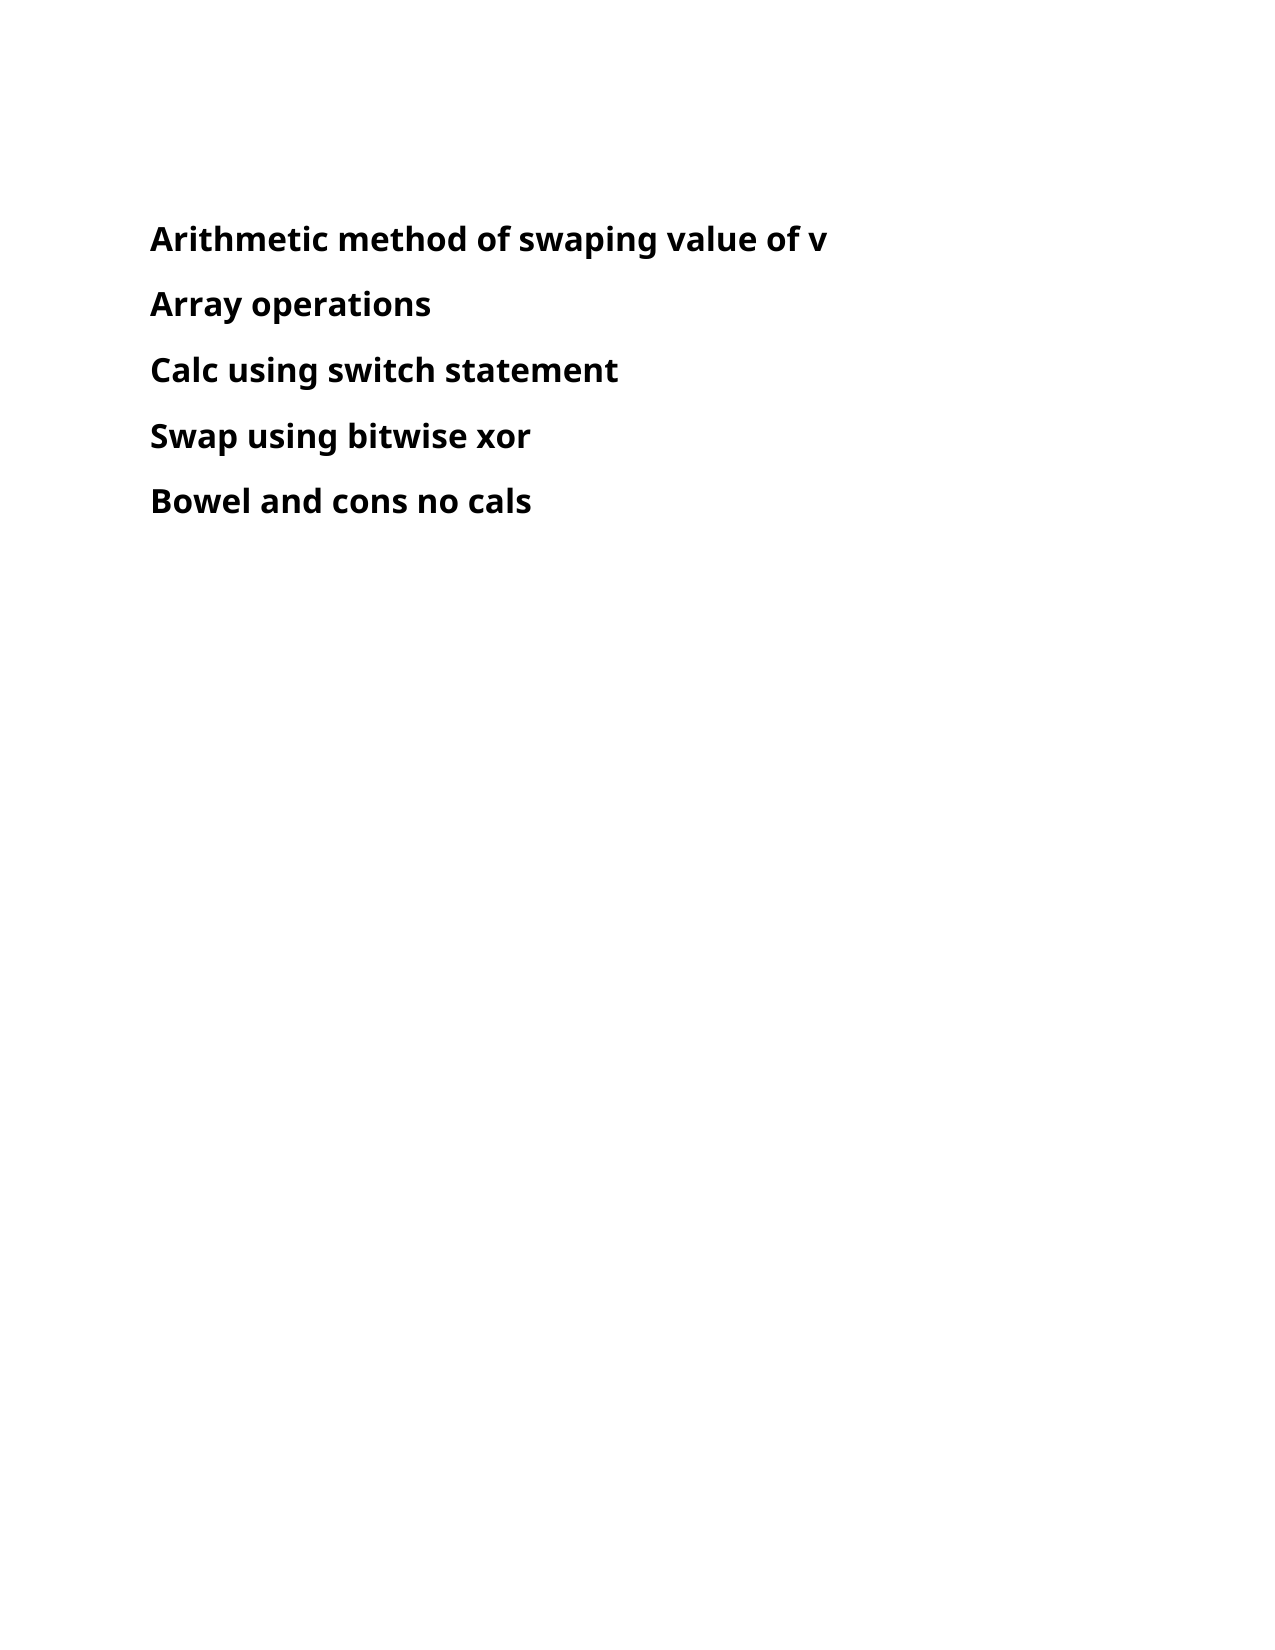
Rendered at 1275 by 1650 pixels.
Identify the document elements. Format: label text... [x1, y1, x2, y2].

text Array operations [150, 281, 1125, 327]
text Arithmetic method of swaping value of v [150, 216, 1125, 261]
text Swap using bitwise xor [150, 412, 1125, 458]
text Calc using switch statement [150, 347, 1125, 392]
text Bowel and cons no cals [150, 478, 1125, 523]
